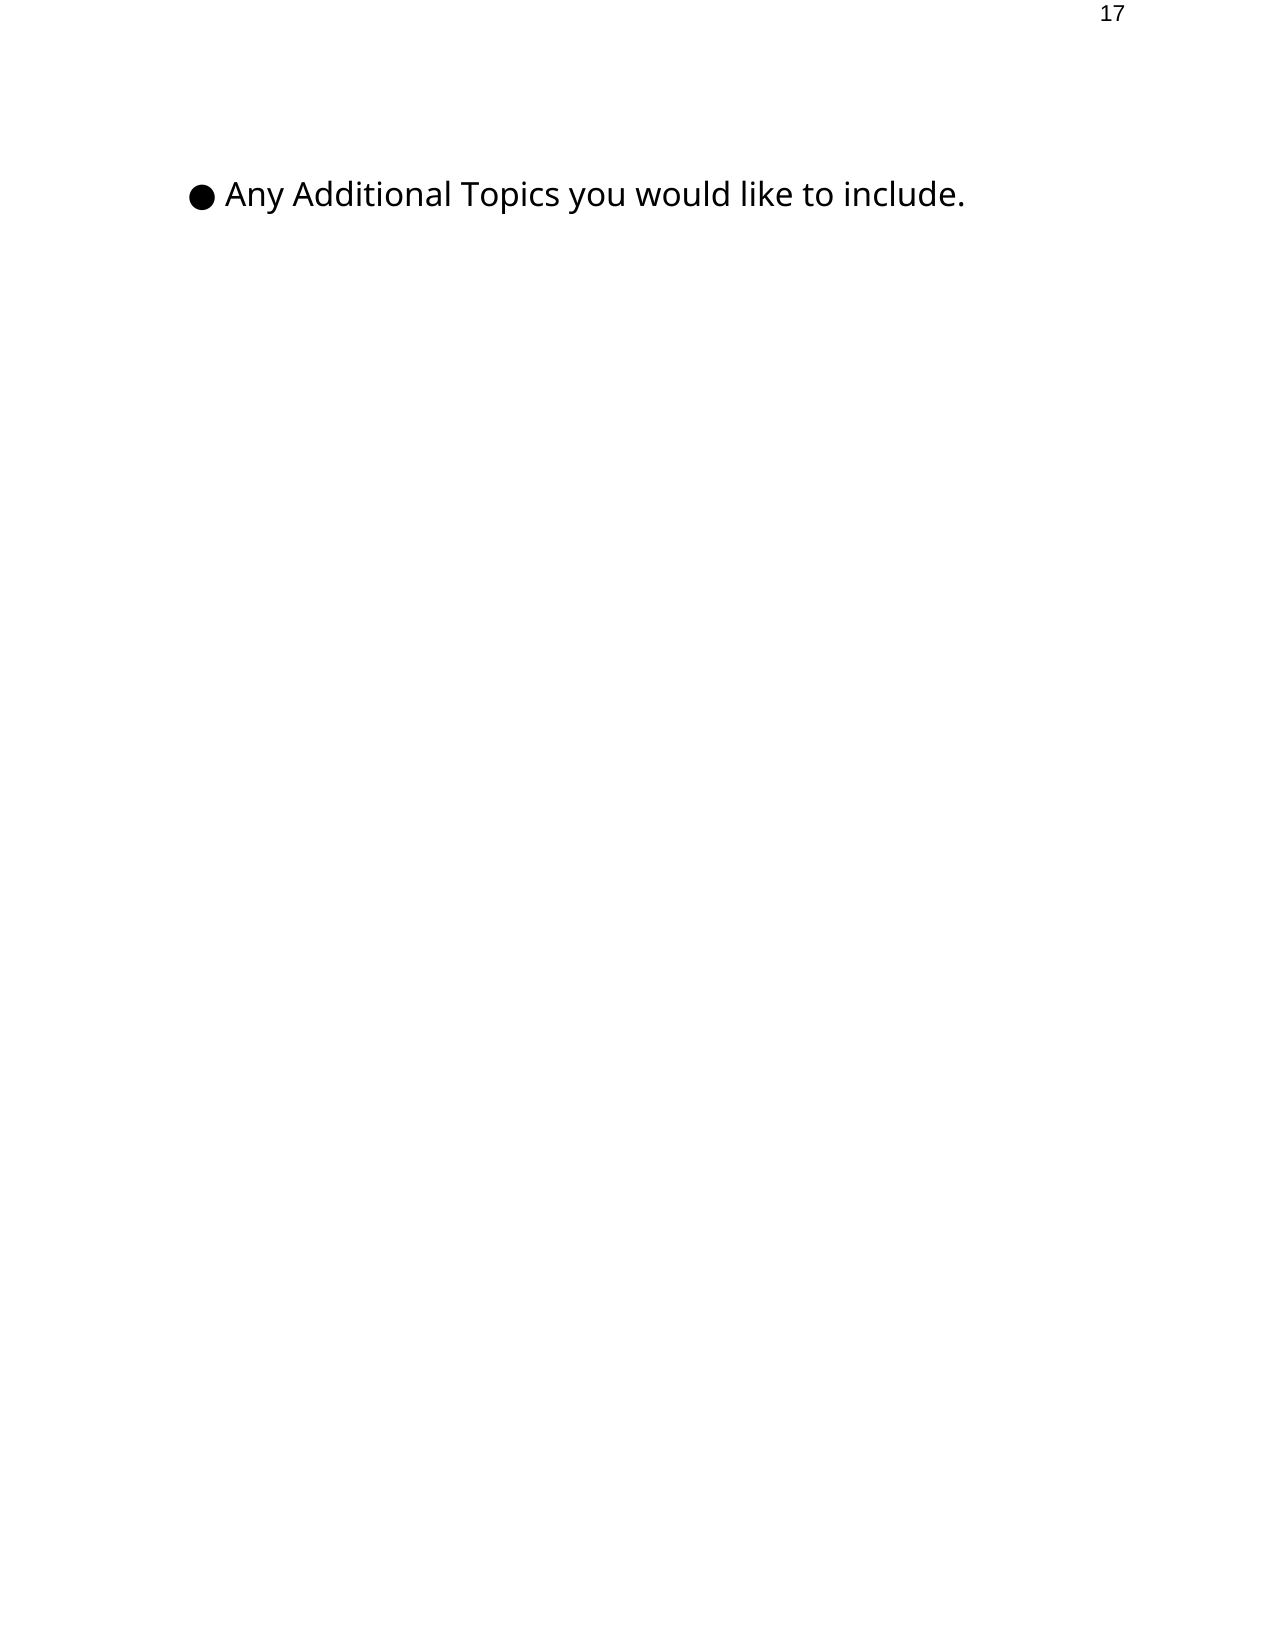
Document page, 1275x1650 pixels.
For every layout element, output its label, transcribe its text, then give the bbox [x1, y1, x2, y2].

subtitle Any Additional Topics you would like to include. [187, 171, 1125, 216]
